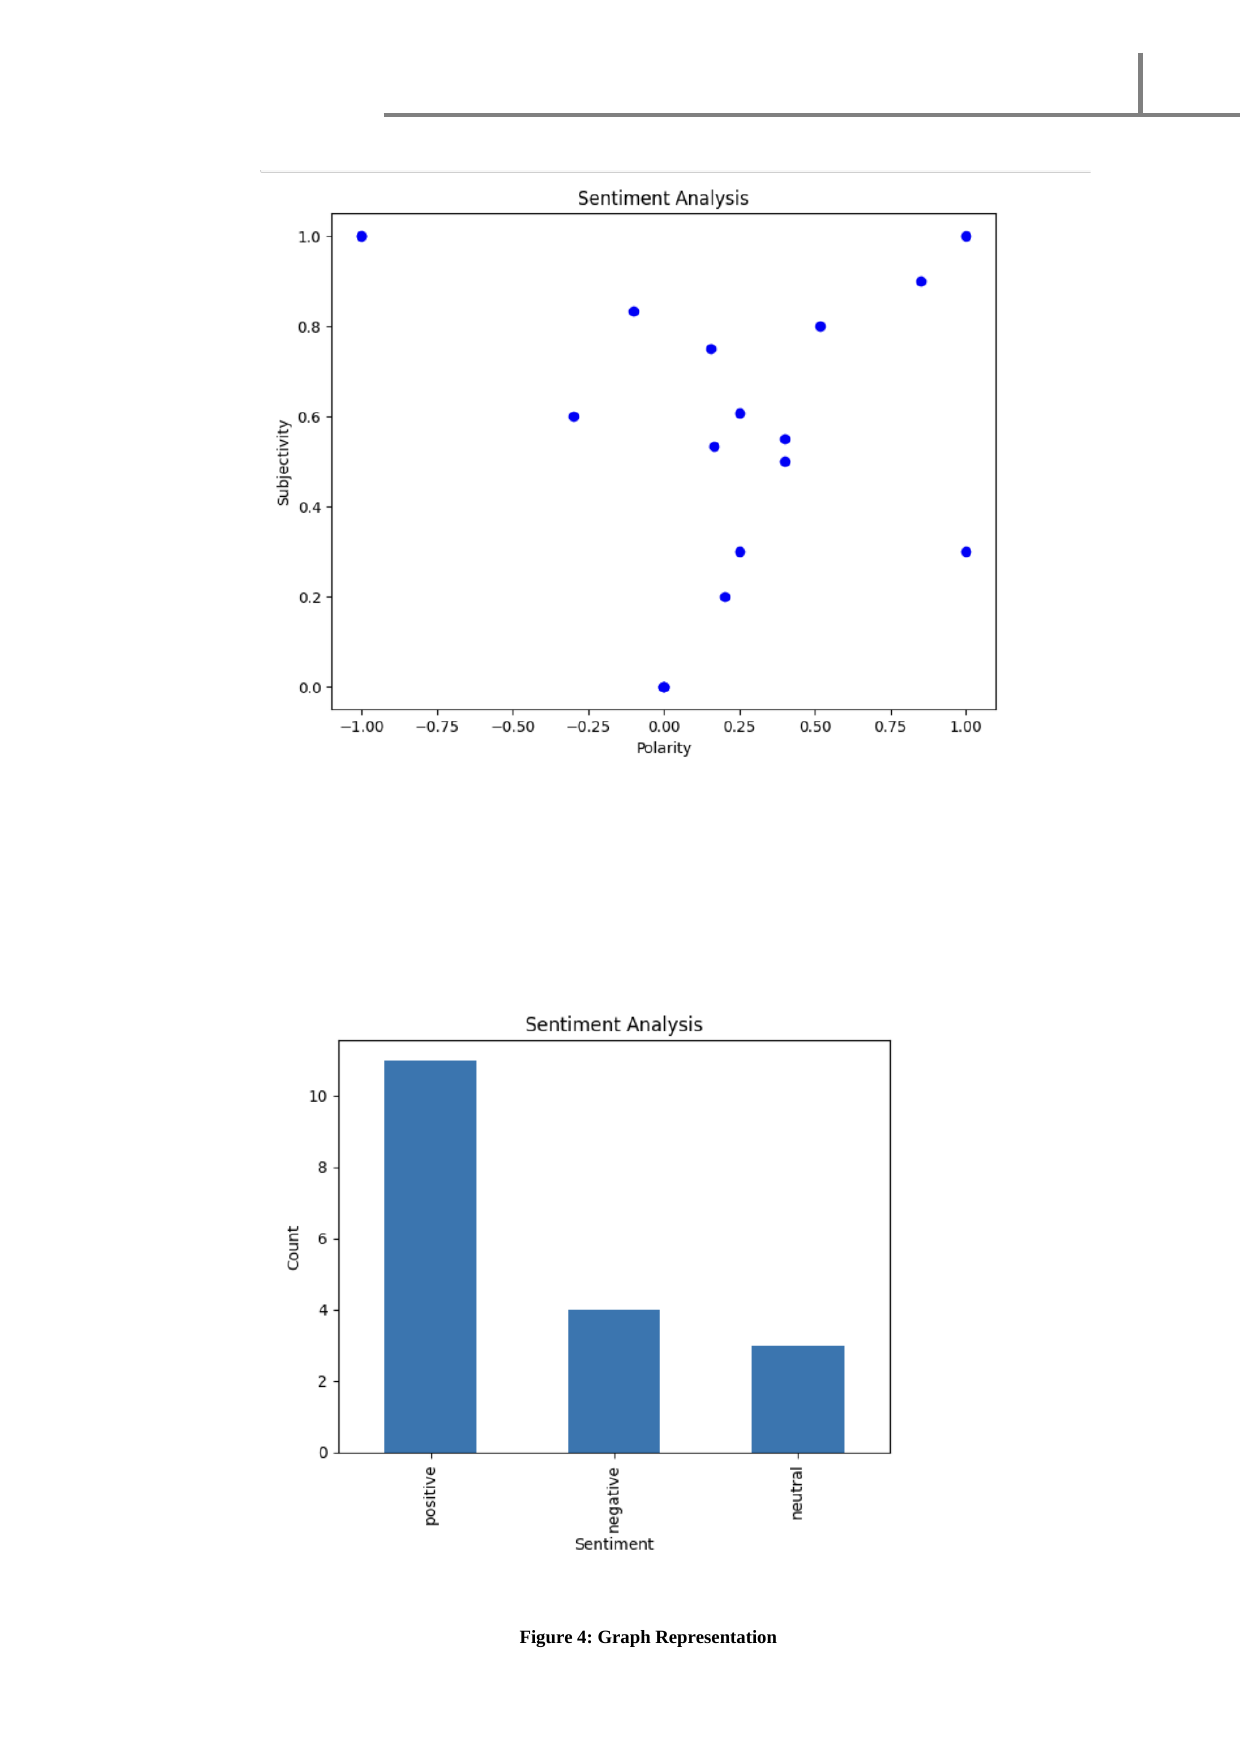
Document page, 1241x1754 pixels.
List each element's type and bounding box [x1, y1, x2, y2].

picture [225, 170, 1091, 782]
picture [225, 998, 990, 1568]
